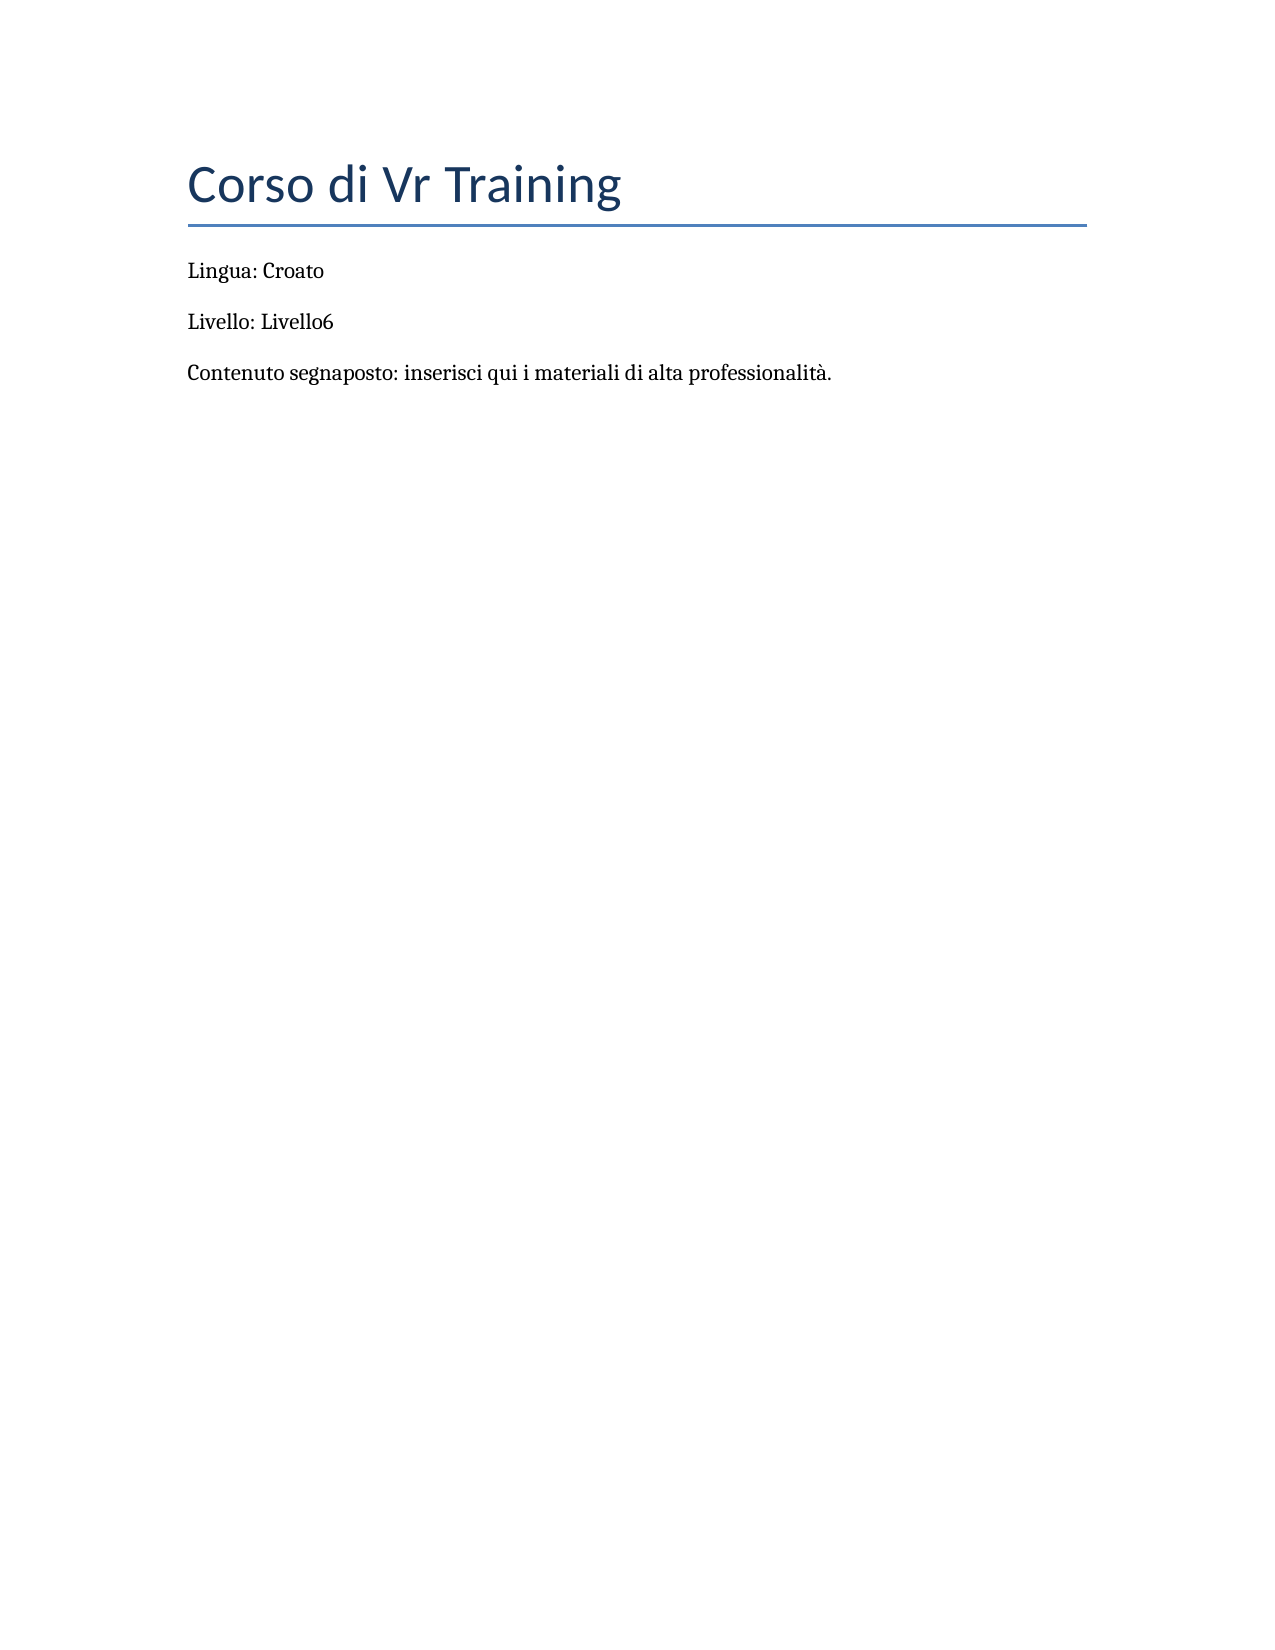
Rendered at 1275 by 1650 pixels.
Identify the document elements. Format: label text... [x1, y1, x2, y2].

title Corso di Vr Training [187, 150, 1087, 227]
text Livello: Livello6 [187, 309, 1087, 335]
text Lingua: Croato [187, 258, 1087, 284]
text Contenuto segnaposto: inserisci qui i materiali di alta professionalità. [187, 360, 1087, 386]
